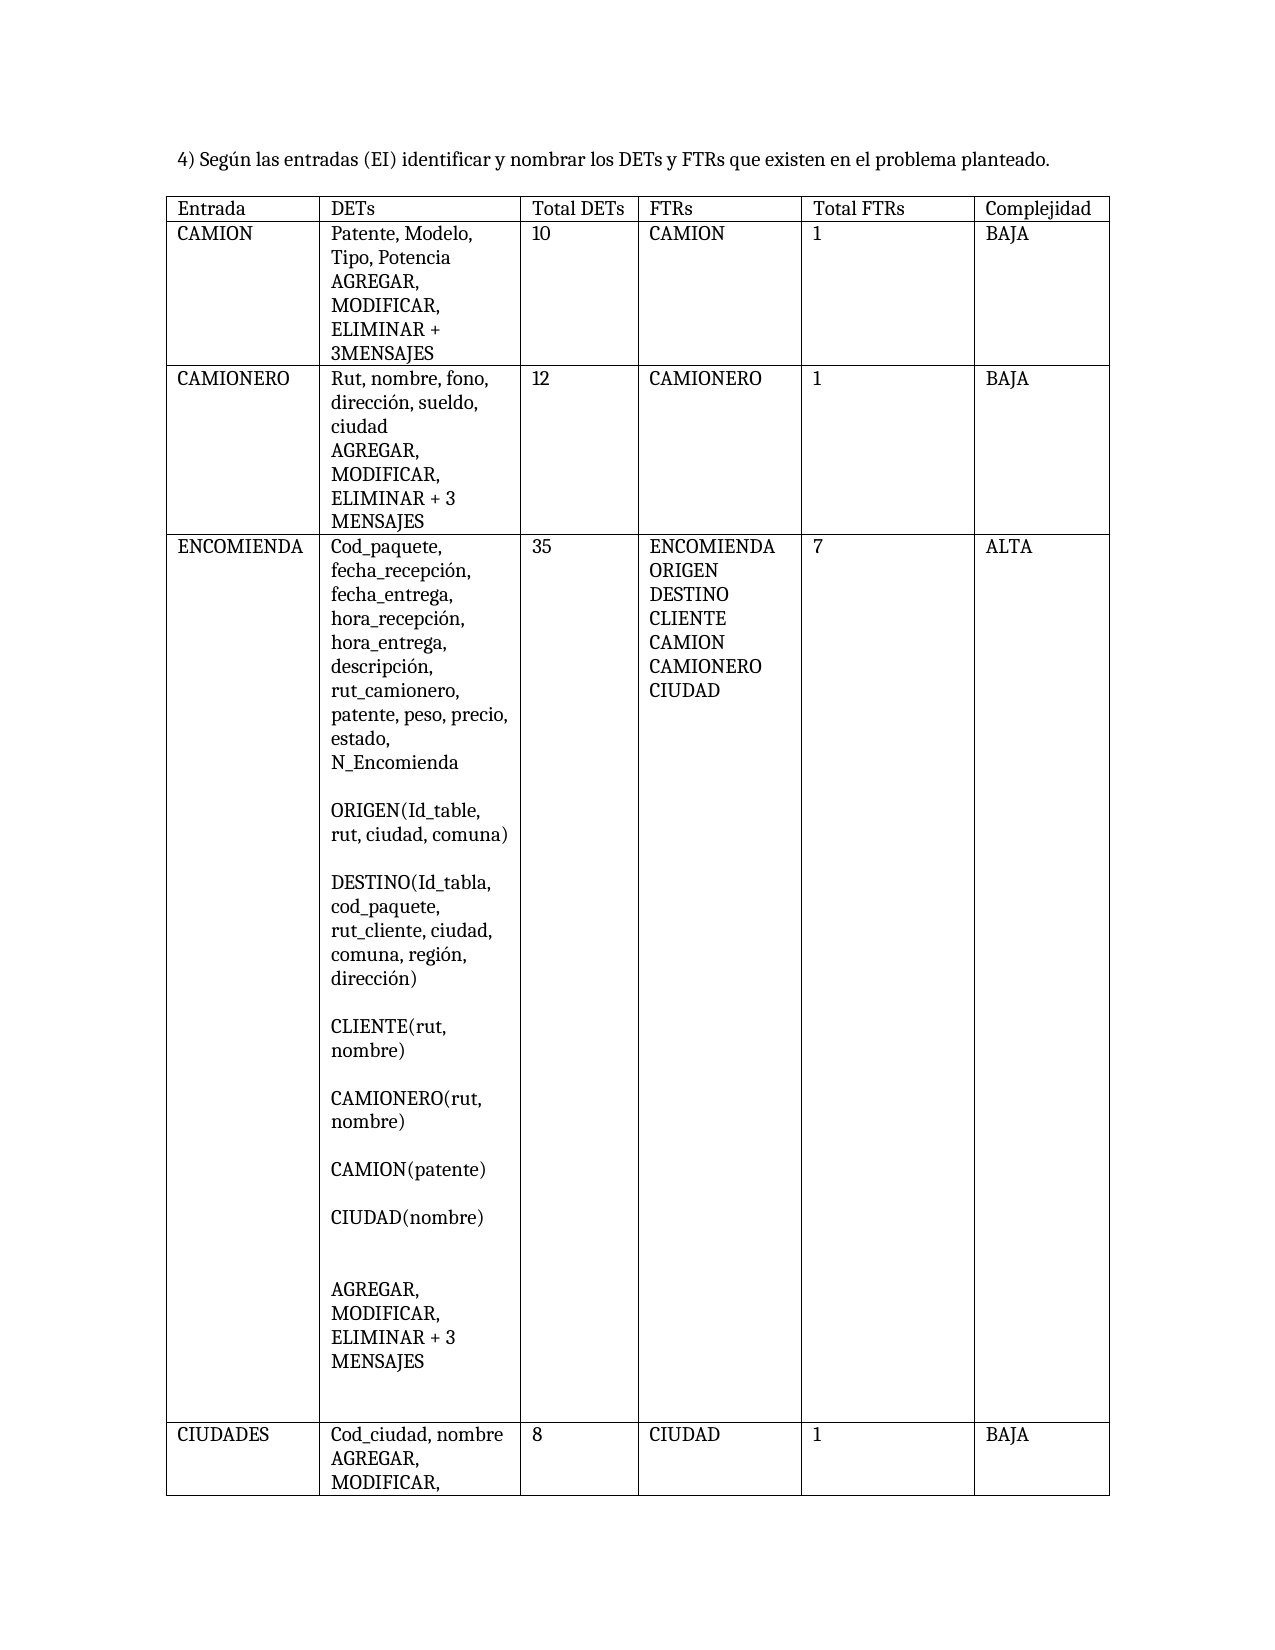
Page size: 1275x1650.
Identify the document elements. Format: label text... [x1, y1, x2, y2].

table_header Total DETs [521, 197, 638, 221]
table_header FTRs [639, 197, 801, 221]
table_header Total FTRs [802, 197, 974, 221]
table_cell BAJA [975, 1423, 1109, 1494]
table_cell CIUDAD [639, 1423, 801, 1494]
table_cell Rut, nombre, fono, dirección, sueldo, ciudad AGREGAR, MODIFICAR, ELIMINAR + 3 MENSAJES [320, 366, 520, 534]
text 4) Según las entradas (EI) identificar y nombrar los DETs y FTRs que existen en el problema planteado. [177, 148, 1098, 172]
table_cell ENCOMIENDA ORIGEN DESTINO CLIENTE CAMION CAMIONERO CIUDAD [639, 535, 801, 1422]
table_header Complejidad [975, 197, 1109, 221]
table_cell Patente, Modelo, Tipo, Potencia AGREGAR, MODIFICAR, ELIMINAR + 3MENSAJES [320, 222, 520, 365]
table_cell BAJA [975, 366, 1109, 534]
table_cell 12 [521, 366, 638, 534]
table_cell CAMION [639, 222, 801, 365]
table_cell 8 [521, 1423, 638, 1494]
table_cell ALTA [975, 535, 1109, 1422]
table_cell 1 [802, 1423, 974, 1494]
table_cell 1 [802, 366, 974, 534]
table_cell CIUDADES [167, 1423, 319, 1494]
table_cell BAJA [975, 222, 1109, 365]
table_header DETs [320, 197, 520, 221]
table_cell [320, 1423, 520, 1494]
table_cell 10 [521, 222, 638, 365]
table_header Entrada [167, 197, 319, 221]
table_cell 35 [521, 535, 638, 1422]
table_cell 7 [802, 535, 974, 1422]
table_cell CAMION [167, 222, 319, 365]
table_cell 1 [802, 222, 974, 365]
table_cell Cod_paquete, fecha_recepción, fecha_entrega, hora_recepción, hora_entrega, descripción, rut_camionero, patente, peso, precio, estado, N_Encomienda ORIGEN(Id_table, rut, ciudad, comuna) DESTINO(Id_tabla, cod_paquete, rut_cliente, ciudad, comuna, región, dirección) CLIENTE(rut, nombre) CAMIONERO(rut, nombre) CAMION(patente) CIUDAD(nombre) AGREGAR, MODIFICAR, ELIMINAR + 3 MENSAJES [320, 535, 520, 1422]
table_cell CAMIONERO [639, 366, 801, 534]
table_cell CAMIONERO [167, 366, 319, 534]
table_cell ENCOMIENDA [167, 535, 319, 1422]
